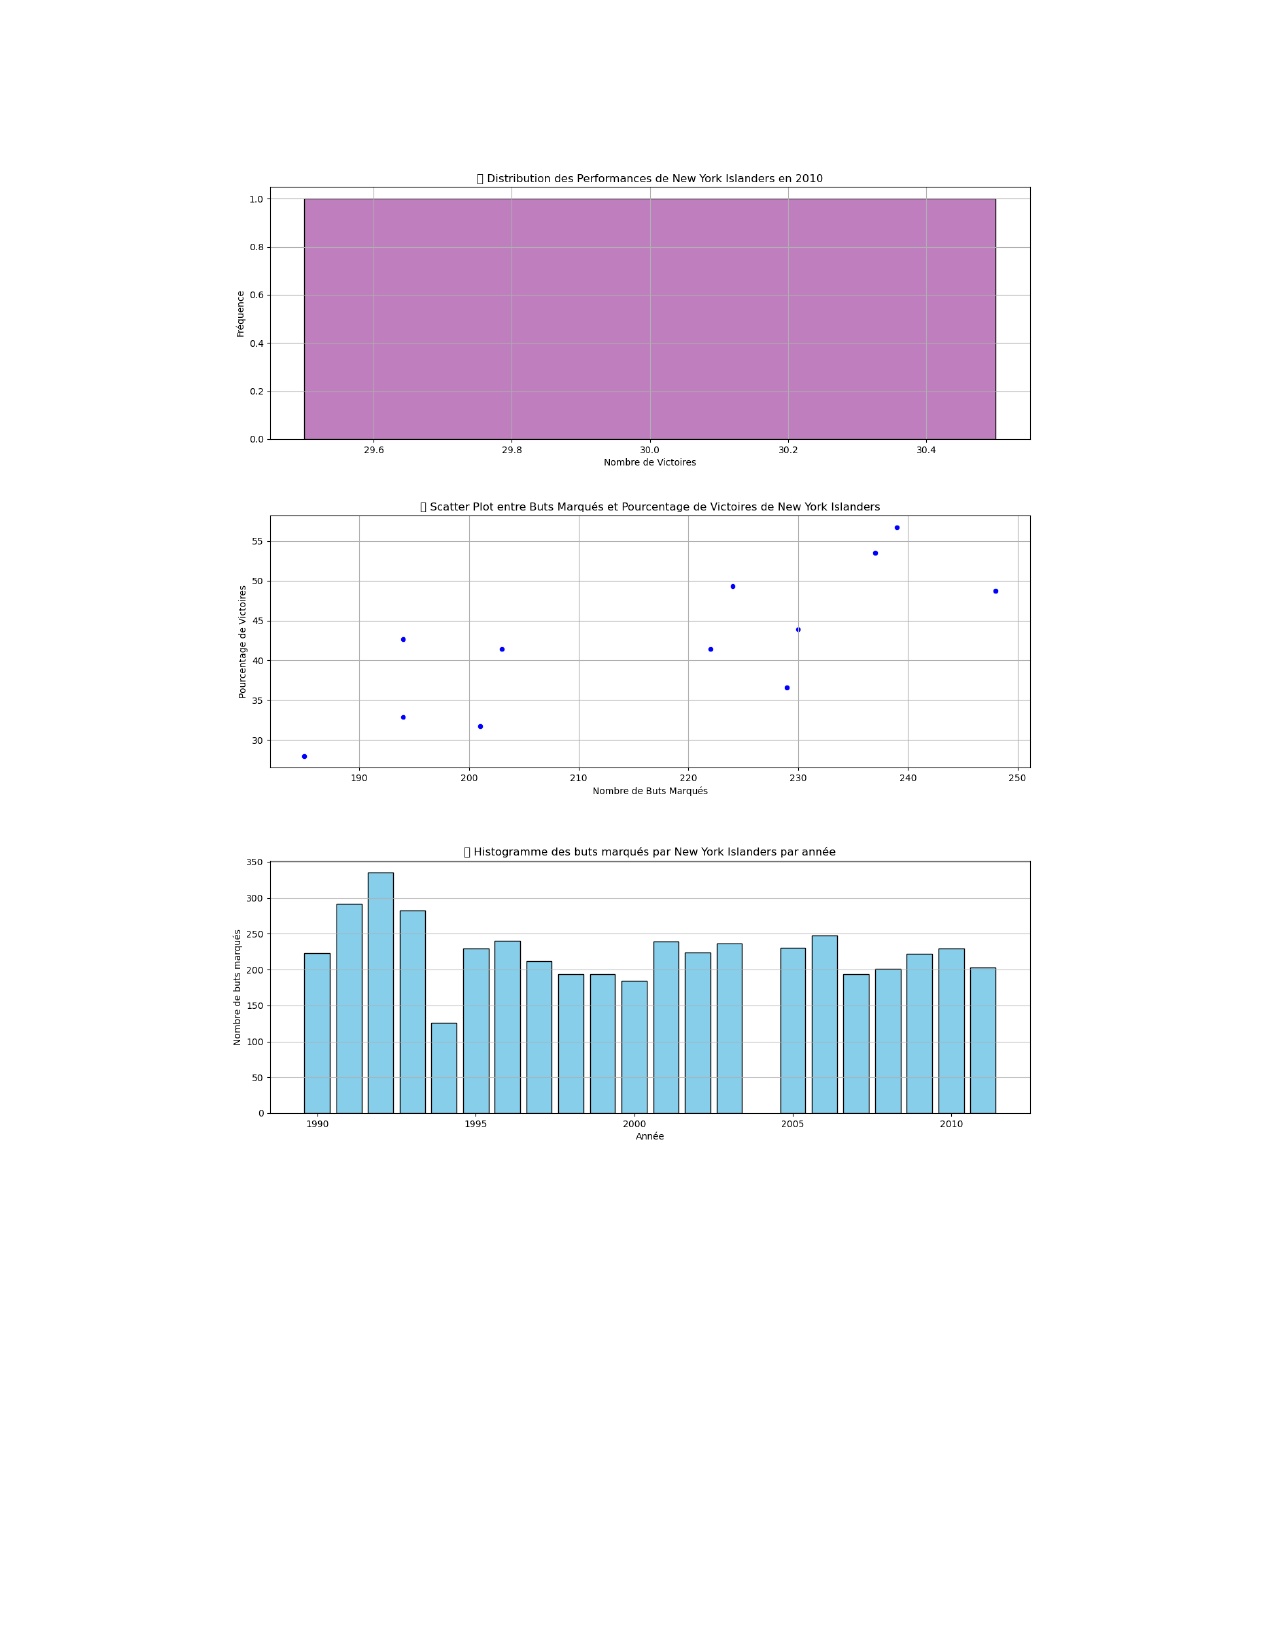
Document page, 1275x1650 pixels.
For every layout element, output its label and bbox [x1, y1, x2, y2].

picture [147, 821, 1128, 1149]
picture [147, 476, 1128, 803]
picture [147, 147, 1128, 475]
